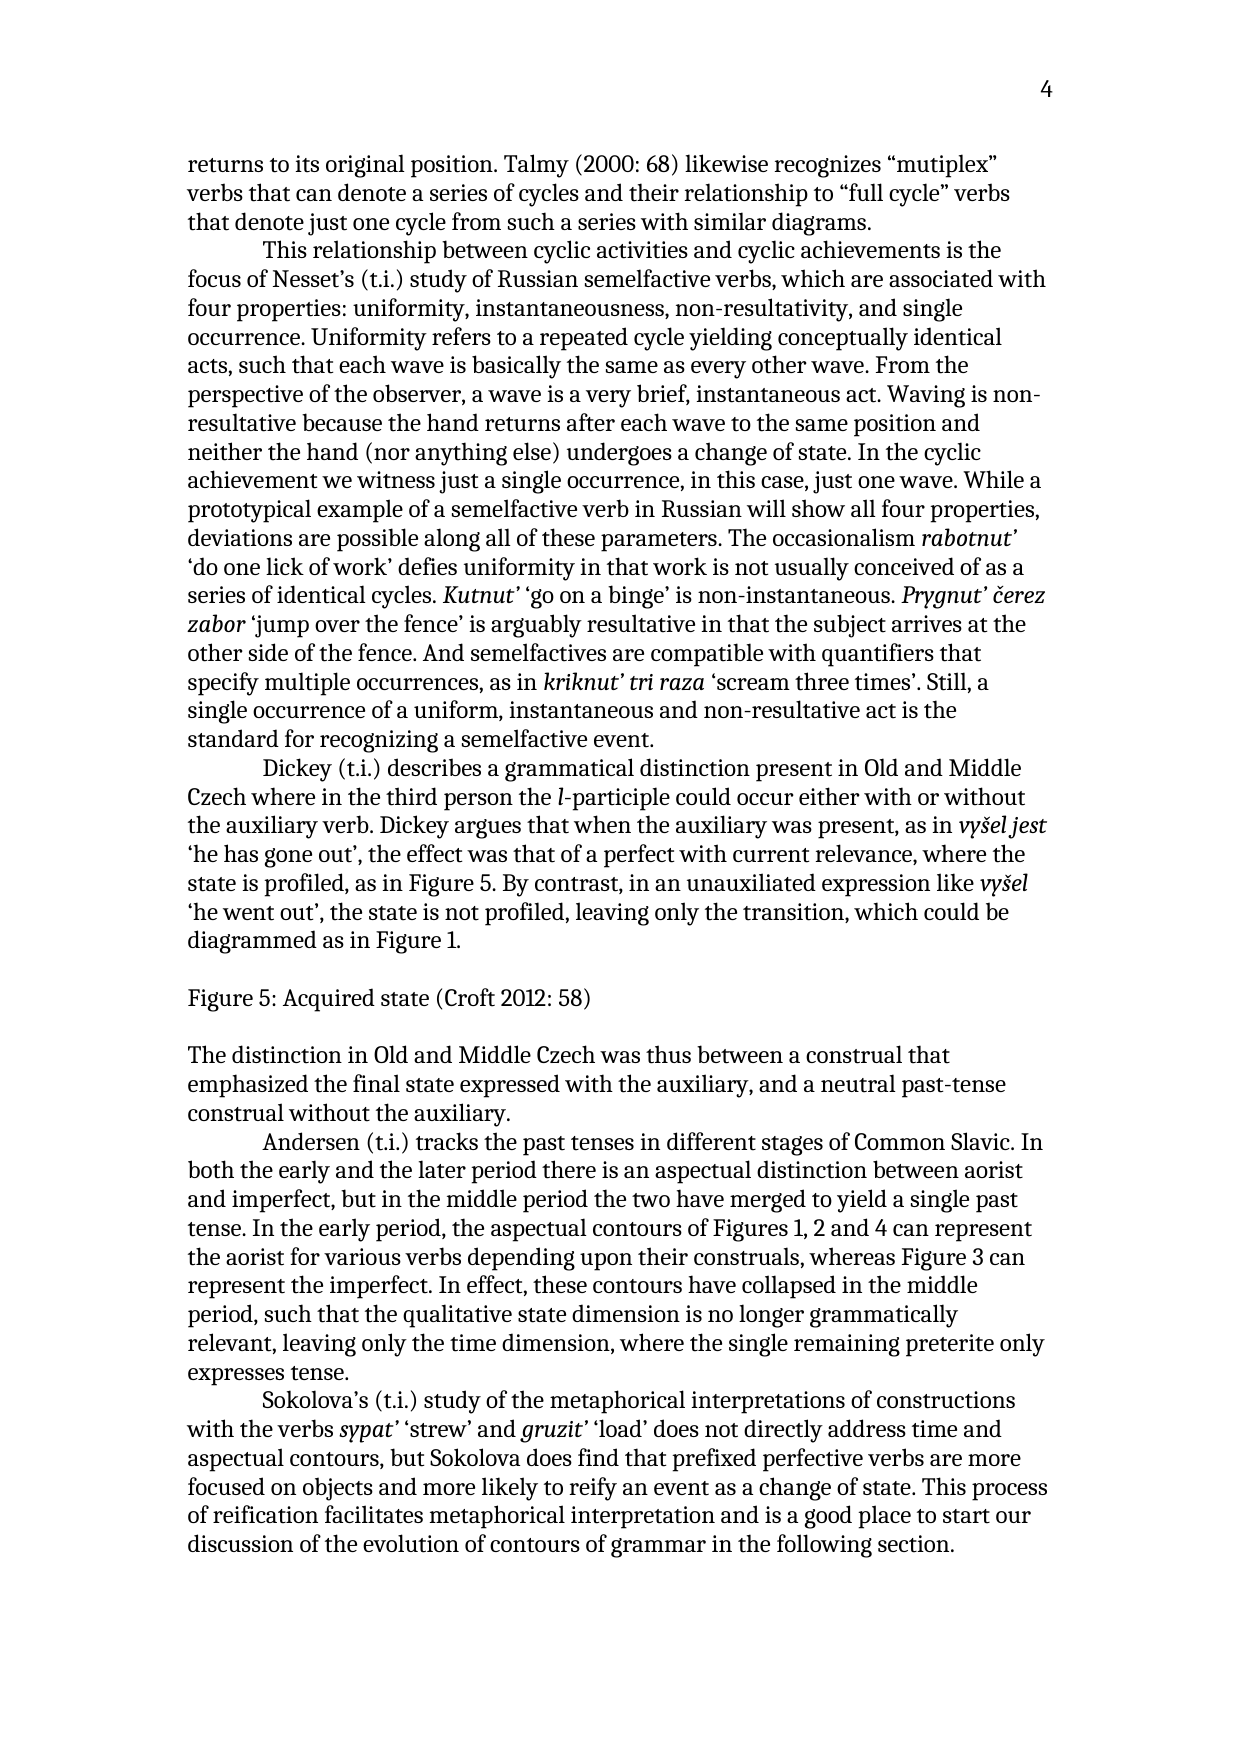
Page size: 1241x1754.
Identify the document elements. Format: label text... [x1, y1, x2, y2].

text Figure 5: Acquired state (Croft 2012: 58) [187, 984, 1053, 1012]
text Andersen (t.i.) tracks the past tenses in different stages of Common Slavic. In both the early and the later period there is an aspectual distinction between aorist and imperfect, but in the middle period the two have merged to yield a single past tense. In the early period, the aspectual contours of Figures 1, 2 and 4 can represent the aorist for various verbs depending upon their construals, whereas Figure 3 can represent the imperfect. In effect, these contours have collapsed in the middle period, such that the qualitative state dimension is no longer grammatically relevant, leaving only the time dimension, where the single remaining preterite only expresses tense. [187, 1127, 1053, 1386]
text Sokolova’s (t.i.) study of the metaphorical interpretations of constructions with the verbs sypat’ ‘strew’ and gruzit’ ‘load’ does not directly address time and aspectual contours, but Sokolova does find that prefixed perfective verbs are more focused on objects and more likely to reify an event as a change of state. This process of reification facilitates metaphorical interpretation and is a good place to start our discussion of the evolution of contours of grammar in the following section. [187, 1386, 1053, 1559]
text The distinction in Old and Middle Czech was thus between a construal that emphasized the final state expressed with the auxiliary, and a neutral past-tense construal without the auxiliary. [187, 1041, 1053, 1127]
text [187, 150, 1053, 236]
text This relationship between cyclic activities and cyclic achievements is the focus of Nesset’s (t.i.) study of Russian semelfactive verbs, which are associated with four properties: uniformity, instantaneousness, non-resultativity, and single occurrence. Uniformity refers to a repeated cycle yielding conceptually identical acts, such that each wave is basically the same as every other wave. From the perspective of the observer, a wave is a very brief, instantaneous act. Waving is non-resultative because the hand returns after each wave to the same position and neither the hand (nor anything else) undergoes a change of state. In the cyclic achievement we witness just a single occurrence, in this case, just one wave. While a prototypical example of a semelfactive verb in Russian will show all four properties, deviations are possible along all of these parameters. The occasionalism rabotnut’ ‘do one lick of work’ defies uniformity in that work is not usually conceived of as a series of identical cycles. Kutnut’ ‘go on a binge’ is non-instantaneous. Prygnut’ čerez zabor ‘jump over the fence’ is arguably resultative in that the subject arrives at the other side of the fence. And semelfactives are compatible with quantifiers that specify multiple occurrences, as in kriknut’ tri raza ‘scream three times’. Still, a single occurrence of a uniform, instantaneous and non-resultative act is the standard for recognizing a semelfactive event. [187, 236, 1053, 754]
text Dickey (t.i.) describes a grammatical distinction present in Old and Middle Czech where in the third person the l-participle could occur either with or without the auxiliary verb. Dickey argues that when the auxiliary was present, as in vyšel jest ‘he has gone out’, the effect was that of a perfect with current relevance, where the state is profiled, as in Figure 5. By contrast, in an unauxiliated expression like vyšel ‘he went out’, the state is not profiled, leaving only the transition, which could be diagrammed as in Figure 1. [187, 754, 1053, 955]
